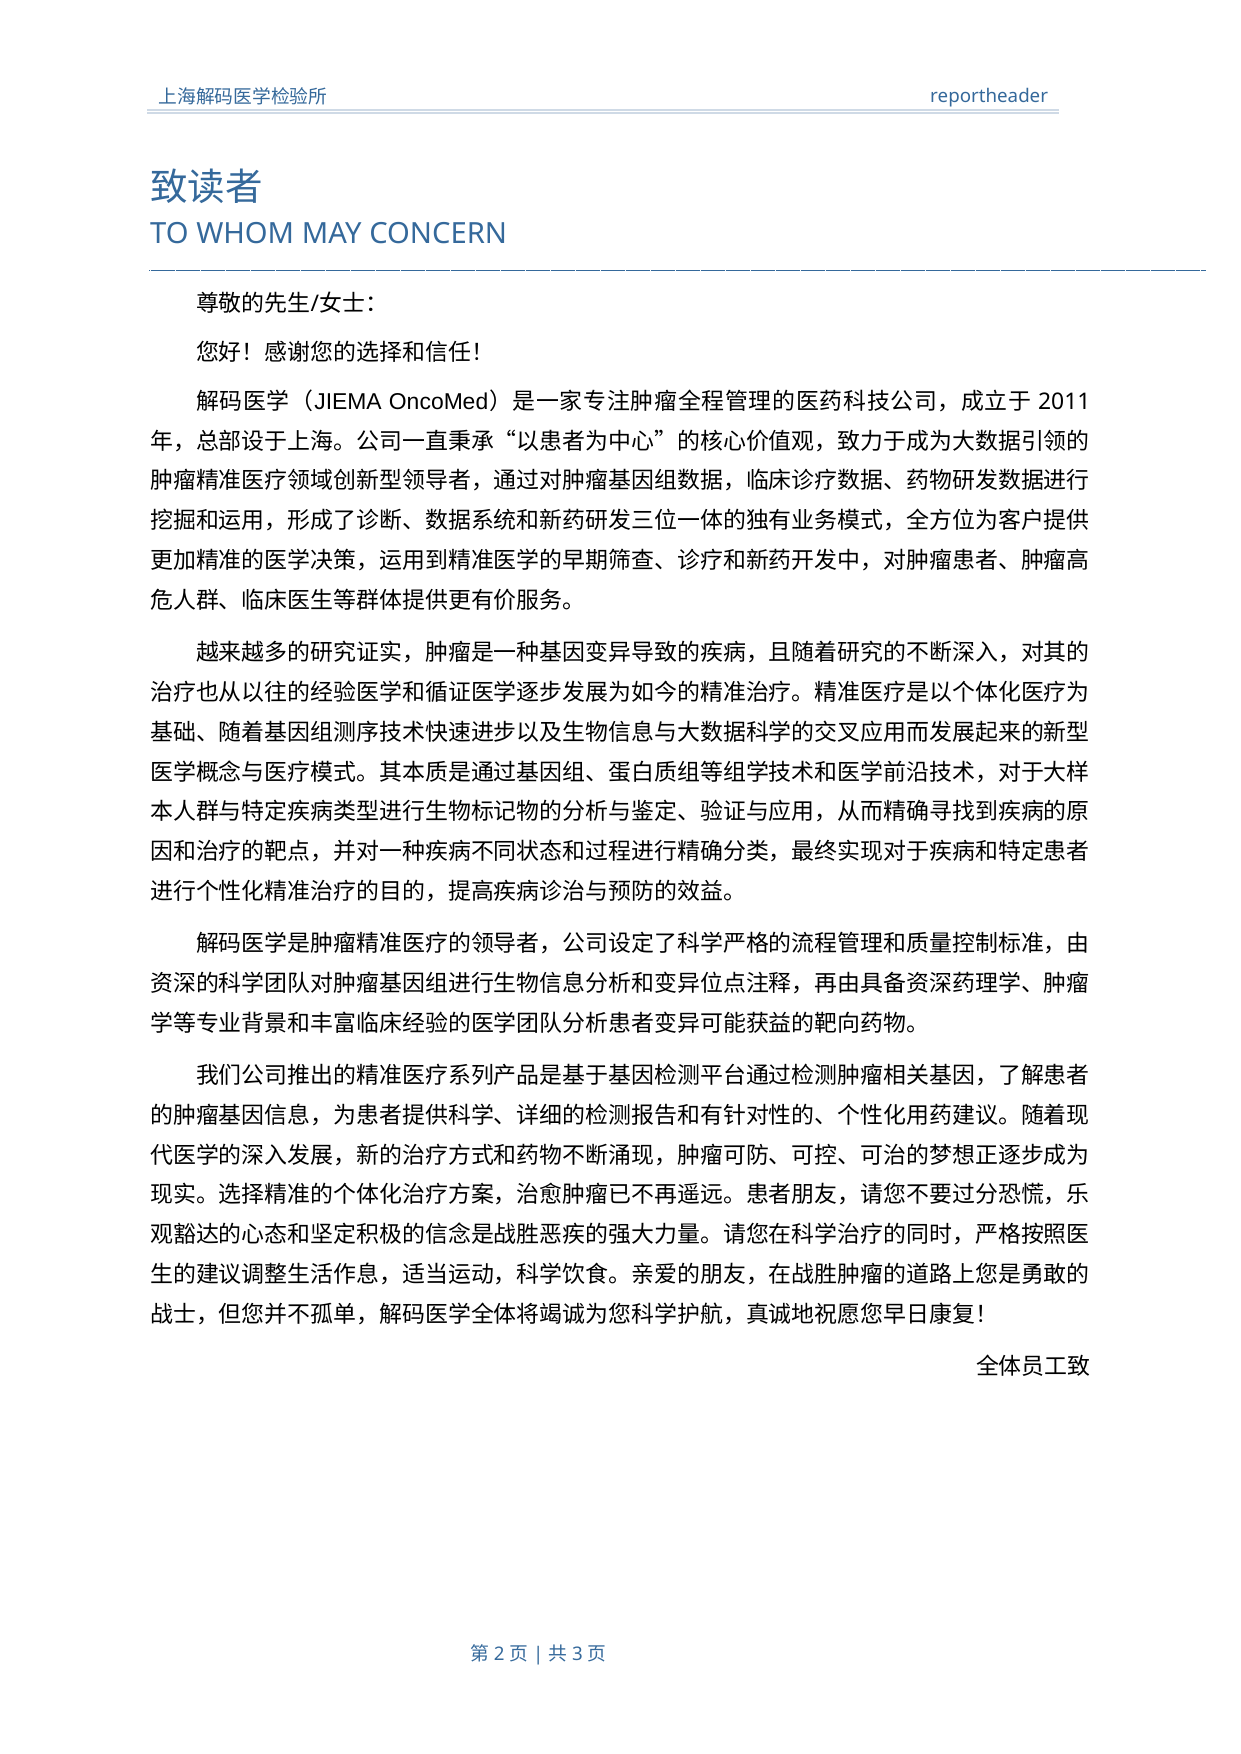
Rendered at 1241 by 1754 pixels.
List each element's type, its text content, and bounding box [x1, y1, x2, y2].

text 解码医学是肿瘤精准医疗的领导者，公司设定了科学严格的流程管理和质量控制标准，由资深的科学团队对肿瘤基因组进行生物信息分析和变异位点注释，再由具备资深药理学、肿瘤学等专业背景和丰富临床经验的医学团队分析患者变异可能获益的靶向药物。 [150, 925, 1090, 1038]
text 致读者 [150, 151, 1090, 212]
text TO WHOM MAY CONCERN [150, 212, 1090, 252]
text 尊敬的先生/女士： [150, 284, 1090, 318]
text 越来越多的研究证实，肿瘤是一种基因变异导致的疾病，且随着研究的不断深入，对其的治疗也从以往的经验医学和循证医学逐步发展为如今的精准治疗。精准医疗是以个体化医疗为基础、随着基因组测序技术快速进步以及生物信息与大数据科学的交叉应用而发展起来的新型医学概念与医疗模式。其本质是通过基因组、蛋白质组等组学技术和医学前沿技术，对于大样本人群与特定疾病类型进行生物标记物的分析与鉴定、验证与应用，从而精确寻找到疾病的原因和治疗的靶点，并对一种疾病不同状态和过程进行精确分类，最终实现对于疾病和特定患者进行个性化精准治疗的目的，提高疾病诊治与预防的效益。 [150, 634, 1090, 906]
text 您好！感谢您的选择和信任！ [150, 334, 1090, 367]
text 我们公司推出的精准医疗系列产品是基于基因检测平台通过检测肿瘤相关基因，了解患者的肿瘤基因信息，为患者提供科学、详细的检测报告和有针对性的、个性化用药建议。随着现代医学的深入发展，新的治疗方式和药物不断涌现，肿瘤可防、可控、可治的梦想正逐步成为现实。选择精准的个体化治疗方案，治愈肿瘤已不再遥远。患者朋友，请您不要过分恐慌，乐观豁达的心态和坚定积极的信念是战胜恶疾的强大力量。请您在科学治疗的同时，严格按照医生的建议调整生活作息，适当运动，科学饮食。亲爱的朋友，在战胜肿瘤的道路上您是勇敢的战士，但您并不孤单，解码医学全体将竭诚为您科学护航，真诚地祝愿您早日康复！ [150, 1057, 1090, 1329]
text 全体员工致 [150, 1348, 1090, 1381]
text 解码医学（JIEMA OncoMed）是一家专注肿瘤全程管理的医药科技公司，成立于2011年，总部设于上海。公司一直秉承“以患者为中心”的核心价值观，致力于成为大数据引领的肿瘤精准医疗领域创新型领导者，通过对肿瘤基因组数据，临床诊疗数据、药物研发数据进行挖掘和运用，形成了诊断、数据系统和新药研发三位一体的独有业务模式，全方位为客户提供更加精准的医学决策，运用到精准医学的早期筛查、诊疗和新药开发中，对肿瘤患者、肿瘤高危人群、临床医生等群体提供更有价服务。 [150, 383, 1090, 615]
